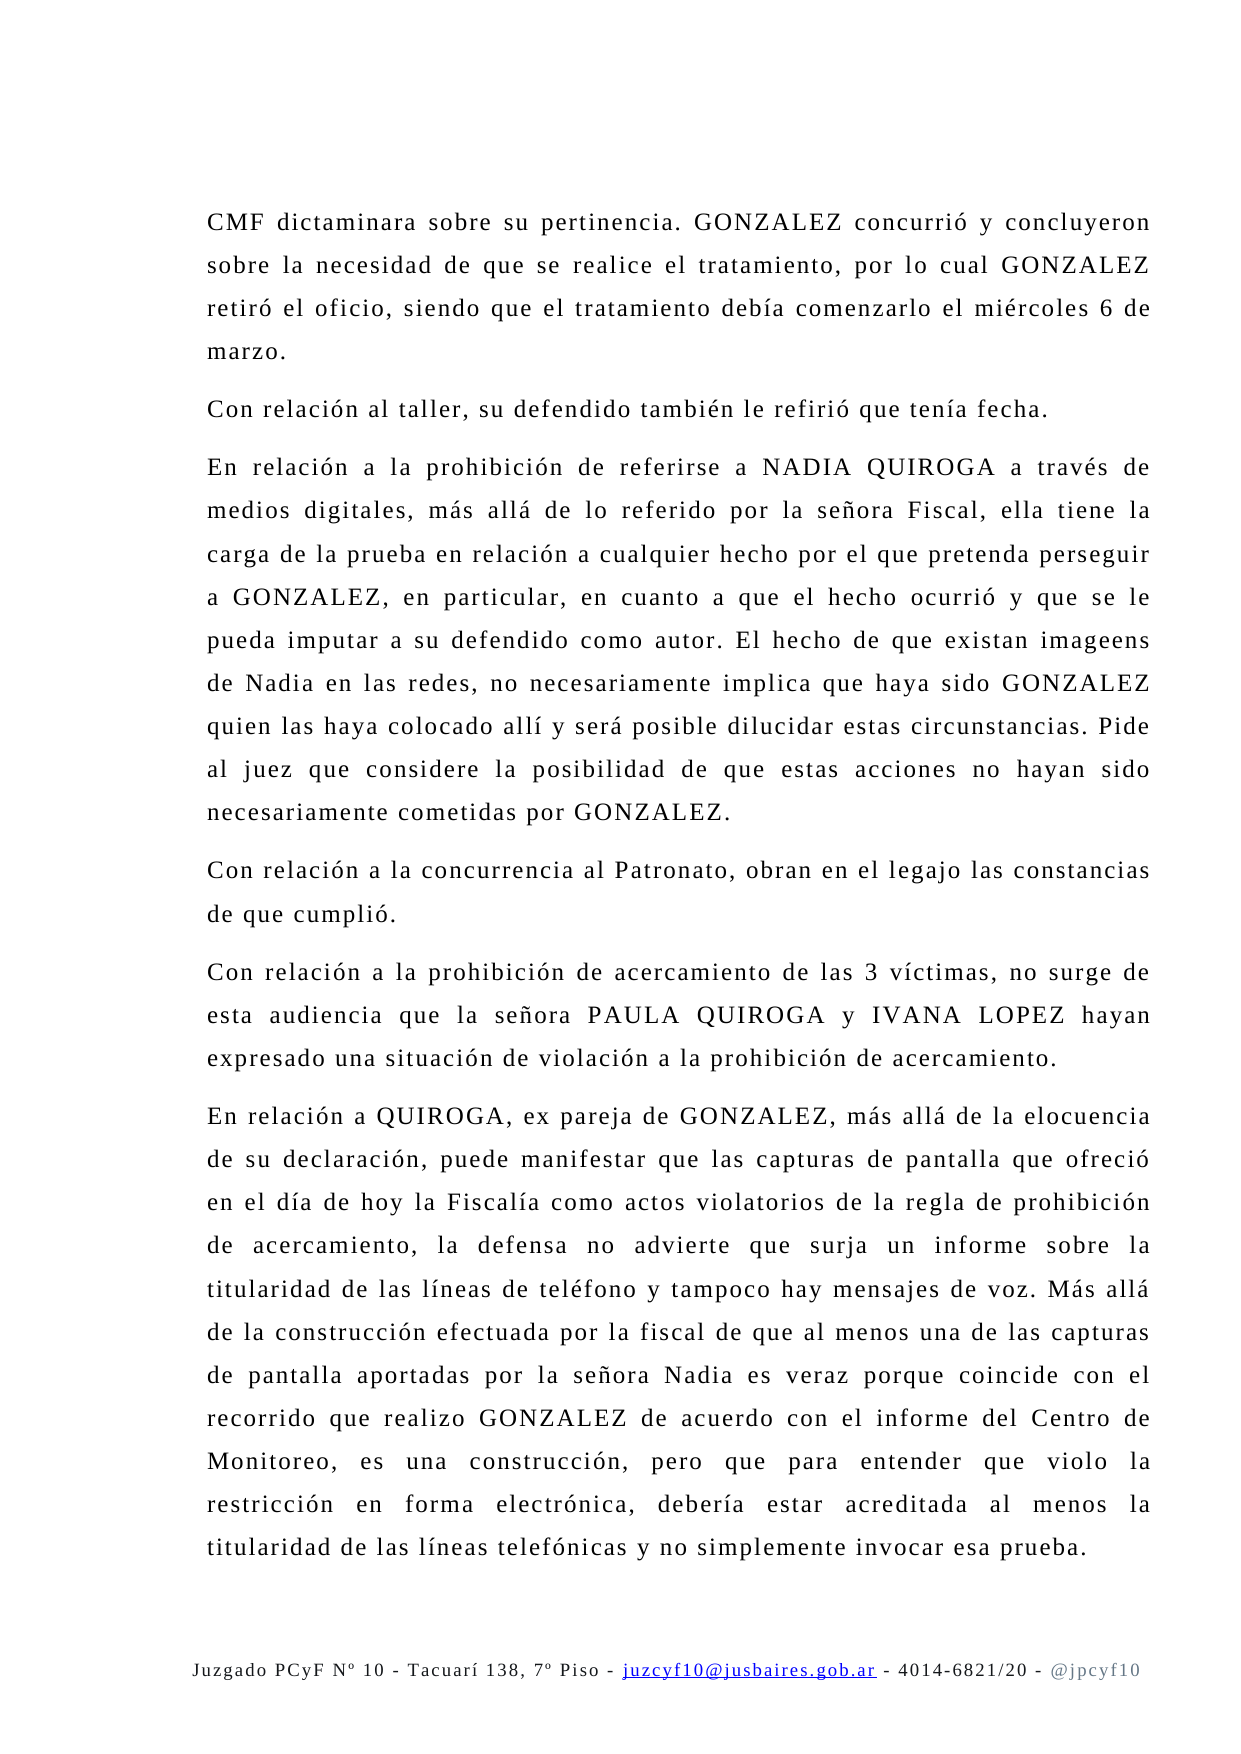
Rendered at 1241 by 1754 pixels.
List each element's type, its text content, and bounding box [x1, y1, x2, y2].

text Con relación al taller, su defendido también le refirió que tenía fecha. [207, 394, 1152, 423]
text Con relación a la concurrencia al Patronato, obran en el legajo las constancias de que cumplió. [207, 856, 1152, 927]
text En relación a la prohibición de referirse a NADIA QUIROGA a través de medios digitales, más allá de lo referido por la señora Fiscal, ella tiene la carga de la prueba en relación a cualquier hecho por el que pretenda perseguir a GONZALEZ, en particular, en cuanto a que el hecho ocurrió y que se le pueda imputar a su defendido como autor. El hecho de que existan imageens de Nadia en las redes, no necesariamente implica que haya sido GONZALEZ quien las haya colocado allí y será posible dilucidar estas circunstancias. Pide al juez que considere la posibilidad de que estas acciones no hayan sido necesariamente cometidas por GONZALEZ. [207, 452, 1152, 826]
text En relación a QUIROGA, ex pareja de GONZALEZ, más allá de la elocuencia de su declaración, puede manifestar que las capturas de pantalla que ofreció en el día de hoy la Fiscalía como actos violatorios de la regla de prohibición de acercamiento, la defensa no advierte que surja un informe sobre la titularidad de las líneas de teléfono y tampoco hay mensajes de voz. Más allá de la construcción efectuada por la fiscal de que al menos una de las capturas de pantalla aportadas por la señora Nadia es veraz porque coincide con el recorrido que realizo GONZALEZ de acuerdo con el informe del Centro de Monitoreo, es una construcción, pero que para entender que violo la restricción en forma electrónica, debería estar acreditada al menos la titularidad de las líneas telefónicas y no simplemente invocar esa prueba. [207, 1101, 1152, 1561]
text Con relación a la prohibición de acercamiento de las 3 víctimas, no surge de esta audiencia que la señora PAULA QUIROGA y IVANA LOPEZ hayan expresado una situación de violación a la prohibición de acercamiento. [207, 957, 1152, 1072]
